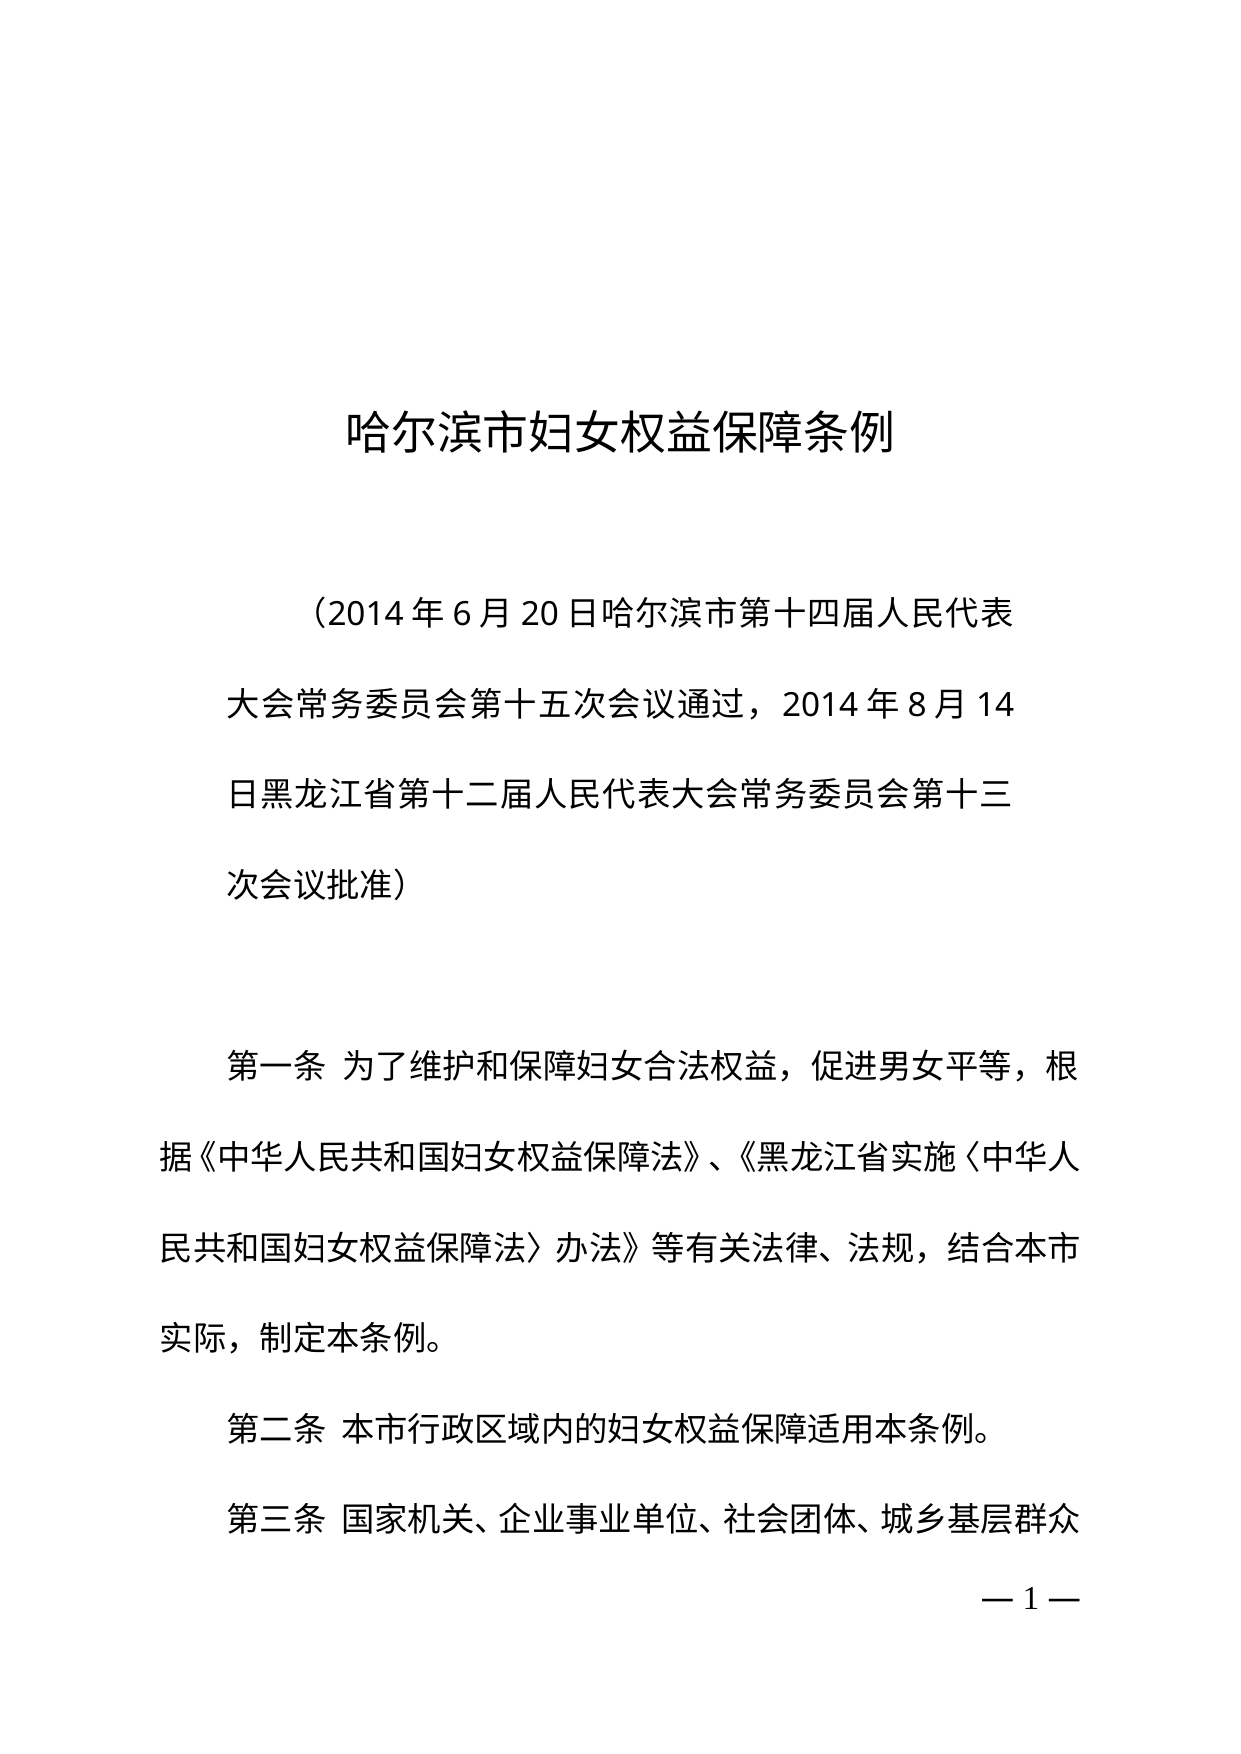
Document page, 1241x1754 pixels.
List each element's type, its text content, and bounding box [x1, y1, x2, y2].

text （2014年6月20日哈尔滨市第十四届人民代表大会常务委员会第十五次会议通过，2014年8月14日黑龙江省第十二届人民代表大会常务委员会第十三次会议批准） [226, 566, 1014, 928]
text 第二条 本市行政区域内的妇女权益保障适用本条例。 [159, 1381, 1081, 1472]
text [159, 1472, 1081, 1563]
text 哈尔滨市妇女权益保障条例 [159, 384, 1081, 475]
text 第一条 为了维护和保障妇女合法权益，促进男女平等，根据《中华人民共和国妇女权益保障法》、《黑龙江省实施〈中华人民共和国妇女权益保障法〉办法》等有关法律、法规，结合本市实际，制定本条例。 [159, 1019, 1081, 1381]
